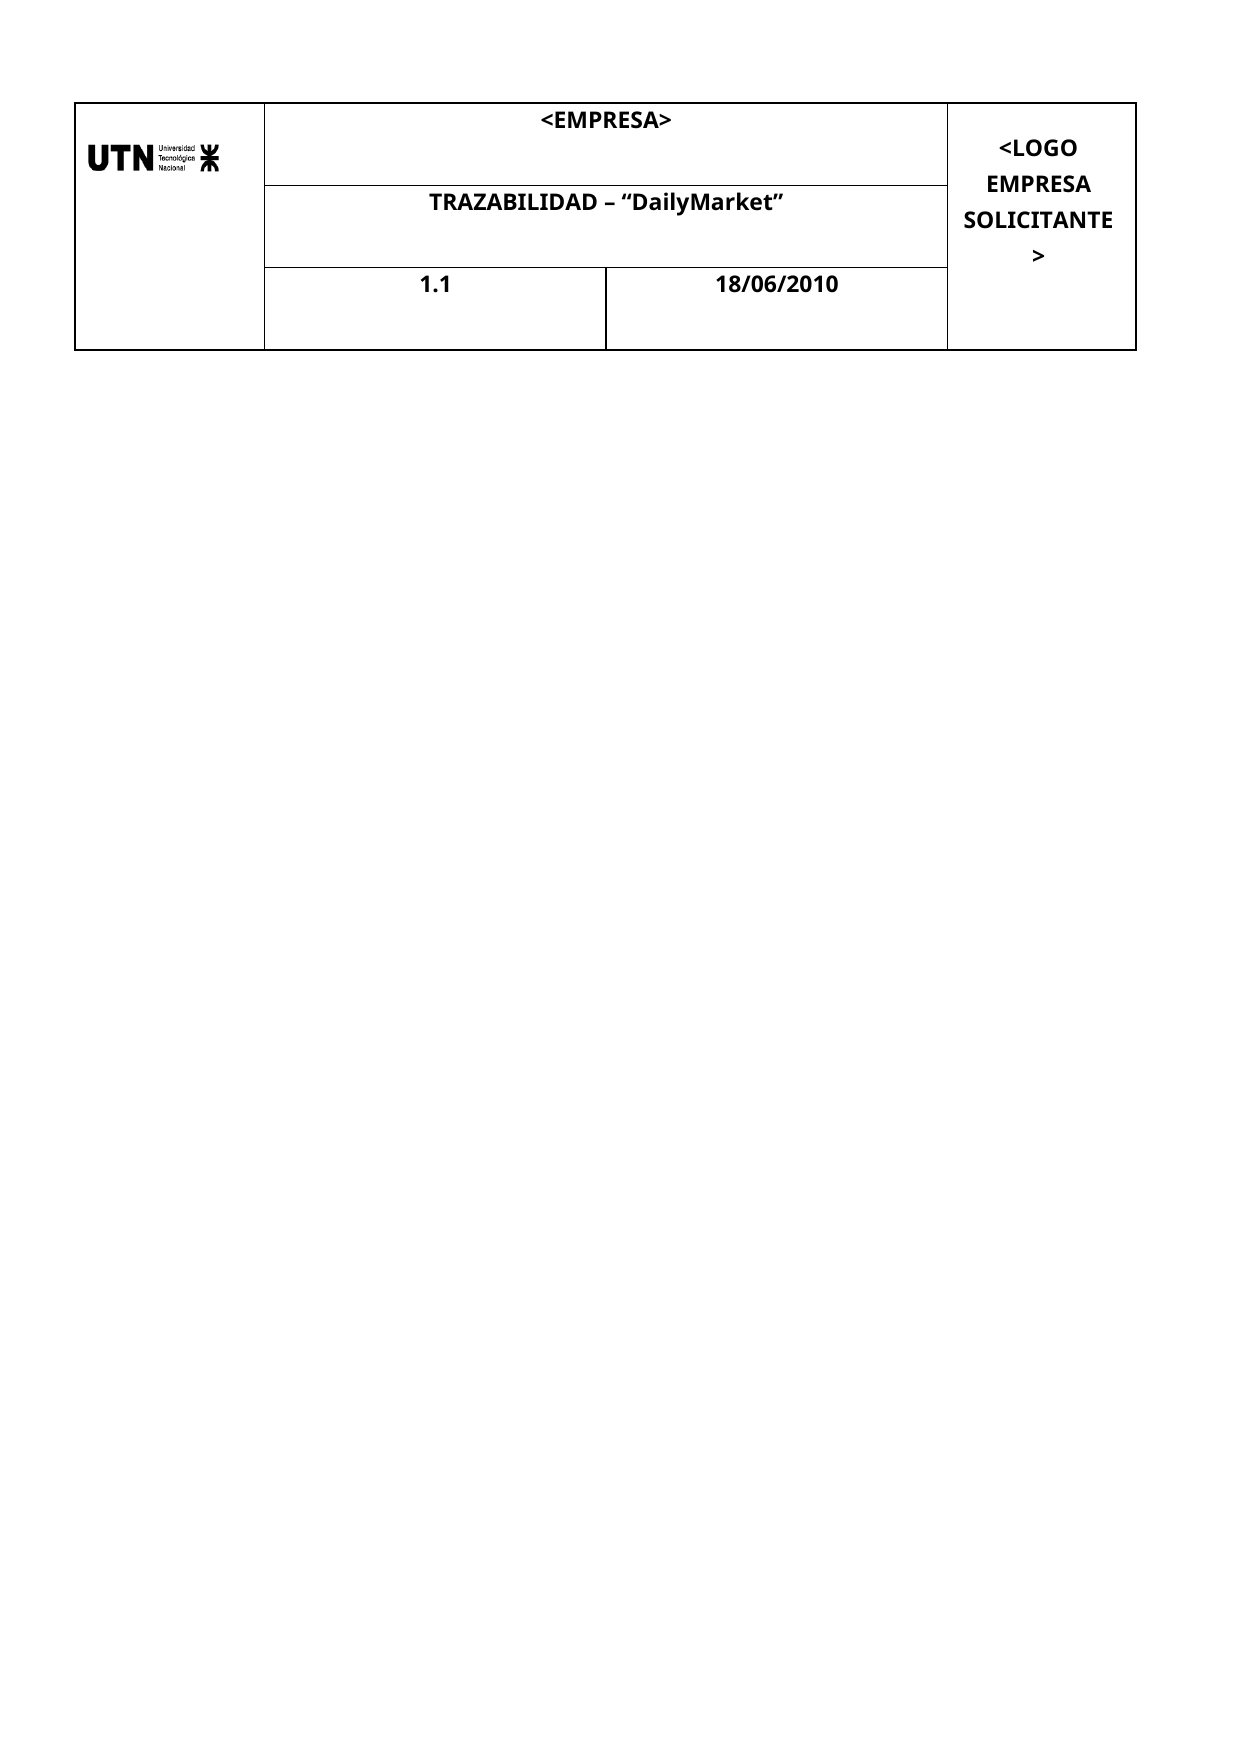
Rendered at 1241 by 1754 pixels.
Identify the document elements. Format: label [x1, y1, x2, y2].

picture [86, 140, 256, 175]
